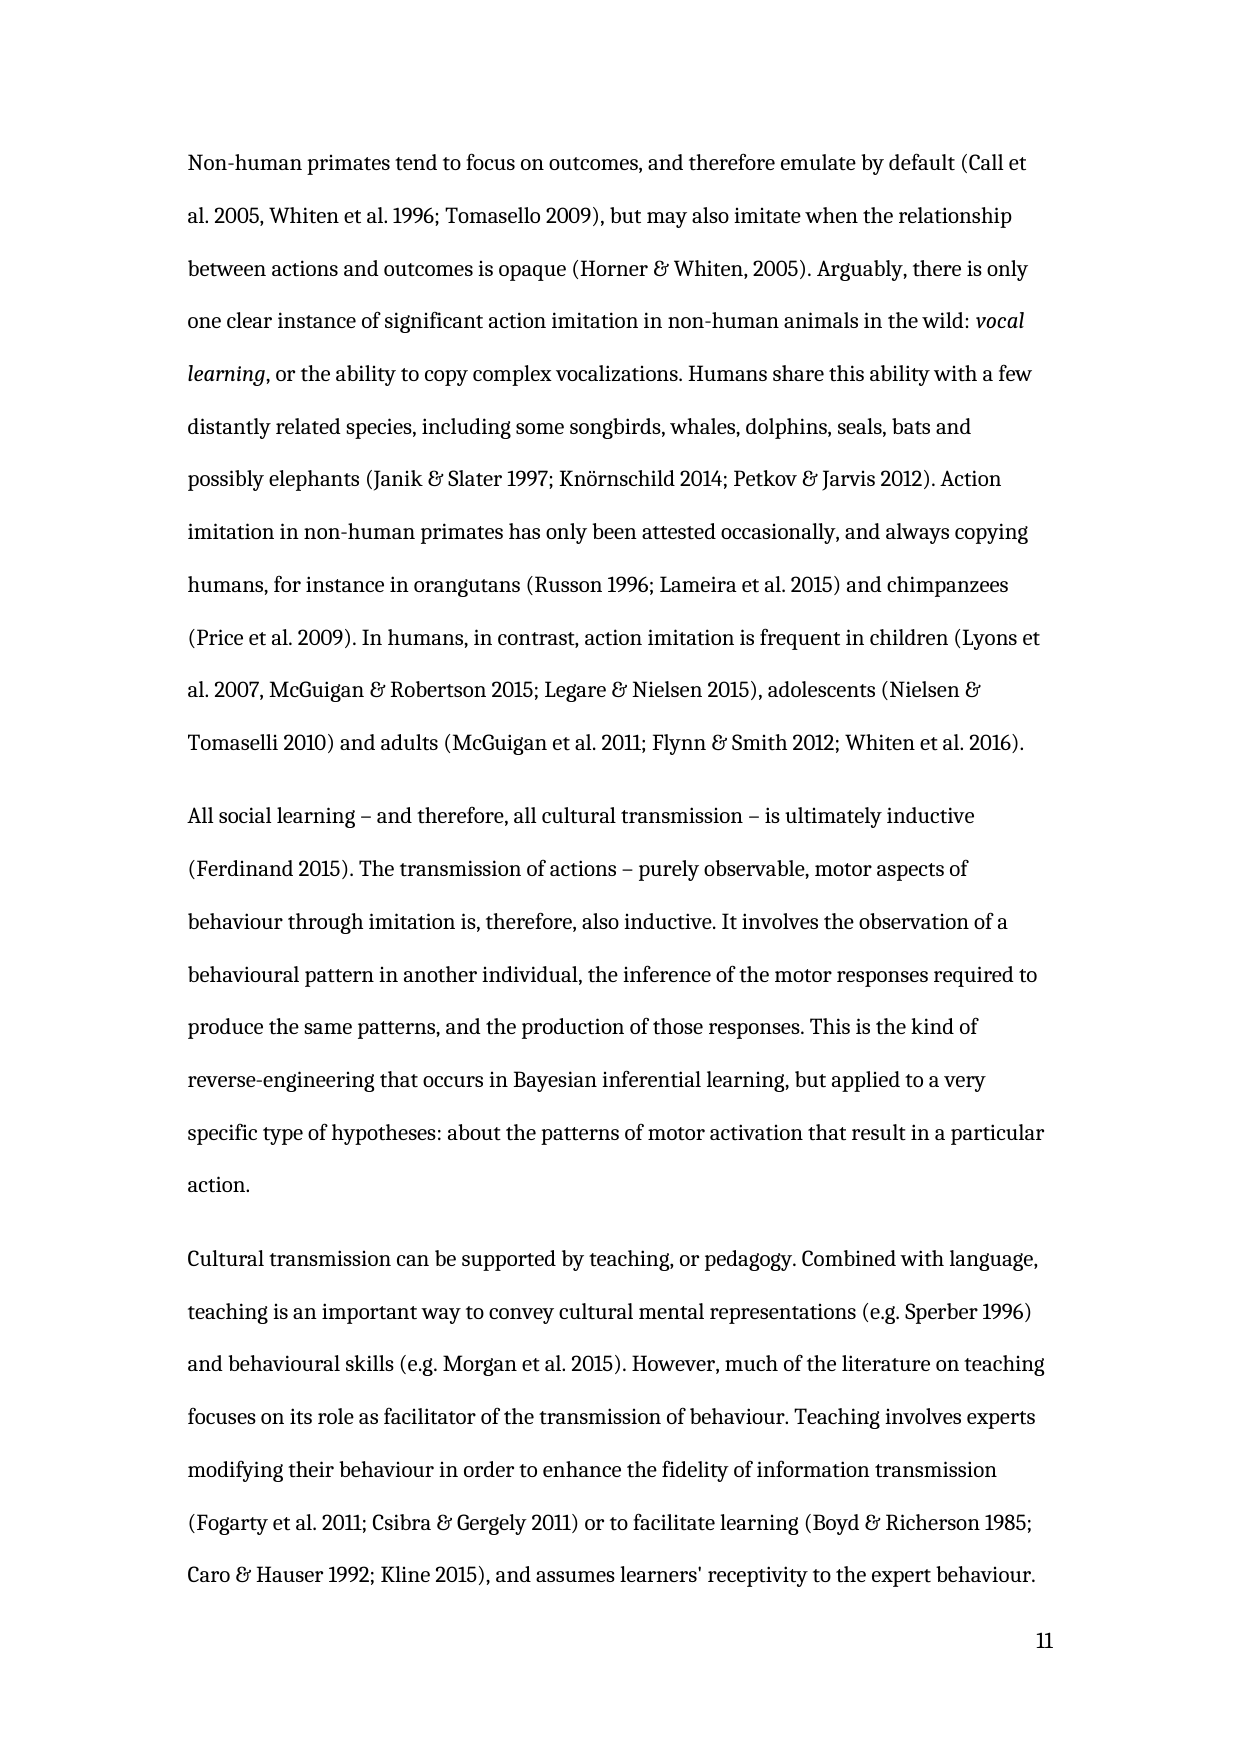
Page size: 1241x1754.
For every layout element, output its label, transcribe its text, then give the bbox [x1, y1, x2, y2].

text Non-human primates tend to focus on outcomes, and therefore emulate by default (Call et al. 2005, Whiten et al. 1996; Tomasello 2009), but may also imitate when the relationship between actions and outcomes is opaque (Horner & Whiten, 2005). Arguably, there is only one clear instance of significant action imitation in non-human animals in the wild: vocal learning, or the ability to copy complex vocalizations. Humans share this ability with a few distantly related species, including some songbirds, whales, dolphins, seals, bats and possibly elephants (Janik & Slater 1997; Knörnschild 2014; Petkov & Jarvis 2012). Action imitation in non-human primates has only been attested occasionally, and always copying humans, for instance in orangutans (Russon 1996; Lameira et al. 2015) and chimpanzees (Price et al. 2009). In humans, in contrast, action imitation is frequent in children (Lyons et al. 2007, McGuigan & Robertson 2015; Legare & Nielsen 2015), adolescents (Nielsen & Tomaselli 2010) and adults (McGuigan et al. 2011; Flynn & Smith 2012; Whiten et al. 2016). [187, 150, 1053, 756]
text All social learning – and therefore, all cultural transmission – is ultimately inductive (Ferdinand 2015). The transmission of actions – purely observable, motor aspects of behaviour through imitation is, therefore, also inductive. It involves the observation of a behavioural pattern in another individual, the inference of the motor responses required to produce the same patterns, and the production of those responses. This is the kind of reverse-engineering that occurs in Bayesian inferential learning, but applied to a very specific type of hypotheses: about the patterns of motor activation that result in a particular action. [187, 803, 1053, 1199]
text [187, 1246, 1053, 1588]
